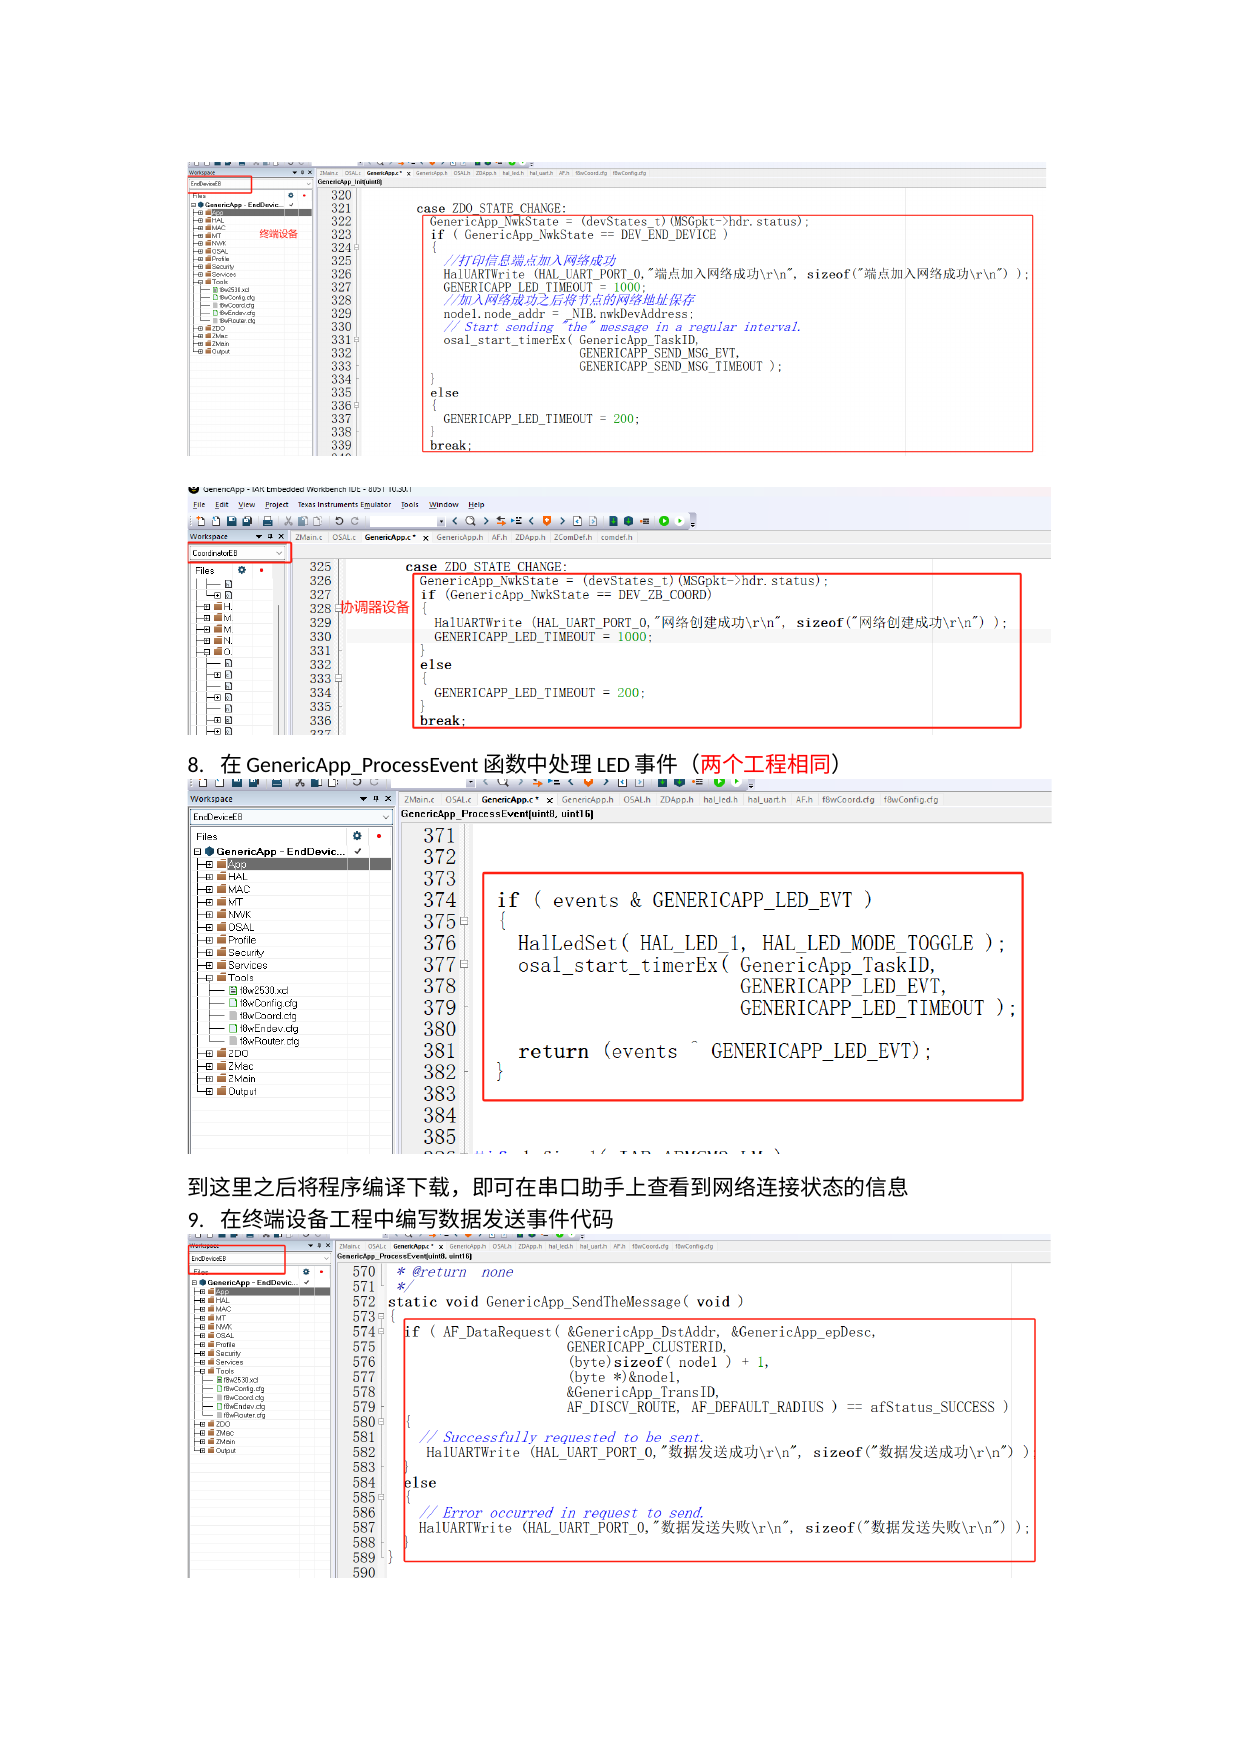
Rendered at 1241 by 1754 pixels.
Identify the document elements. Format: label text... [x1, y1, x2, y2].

list 在终端设备工程中编写数据发送事件代码 [187, 1202, 1053, 1234]
list 到这里之后将程序编译下载，即可在串口助手上查看到网络连接状态的信息 [187, 1169, 1053, 1202]
picture [187, 779, 1052, 1154]
picture [187, 1234, 1051, 1578]
list 在GenericApp_ProcessEvent函数中处理LED事件（两个工程相同） [187, 747, 1053, 779]
picture [187, 162, 1047, 456]
picture [187, 487, 1051, 735]
